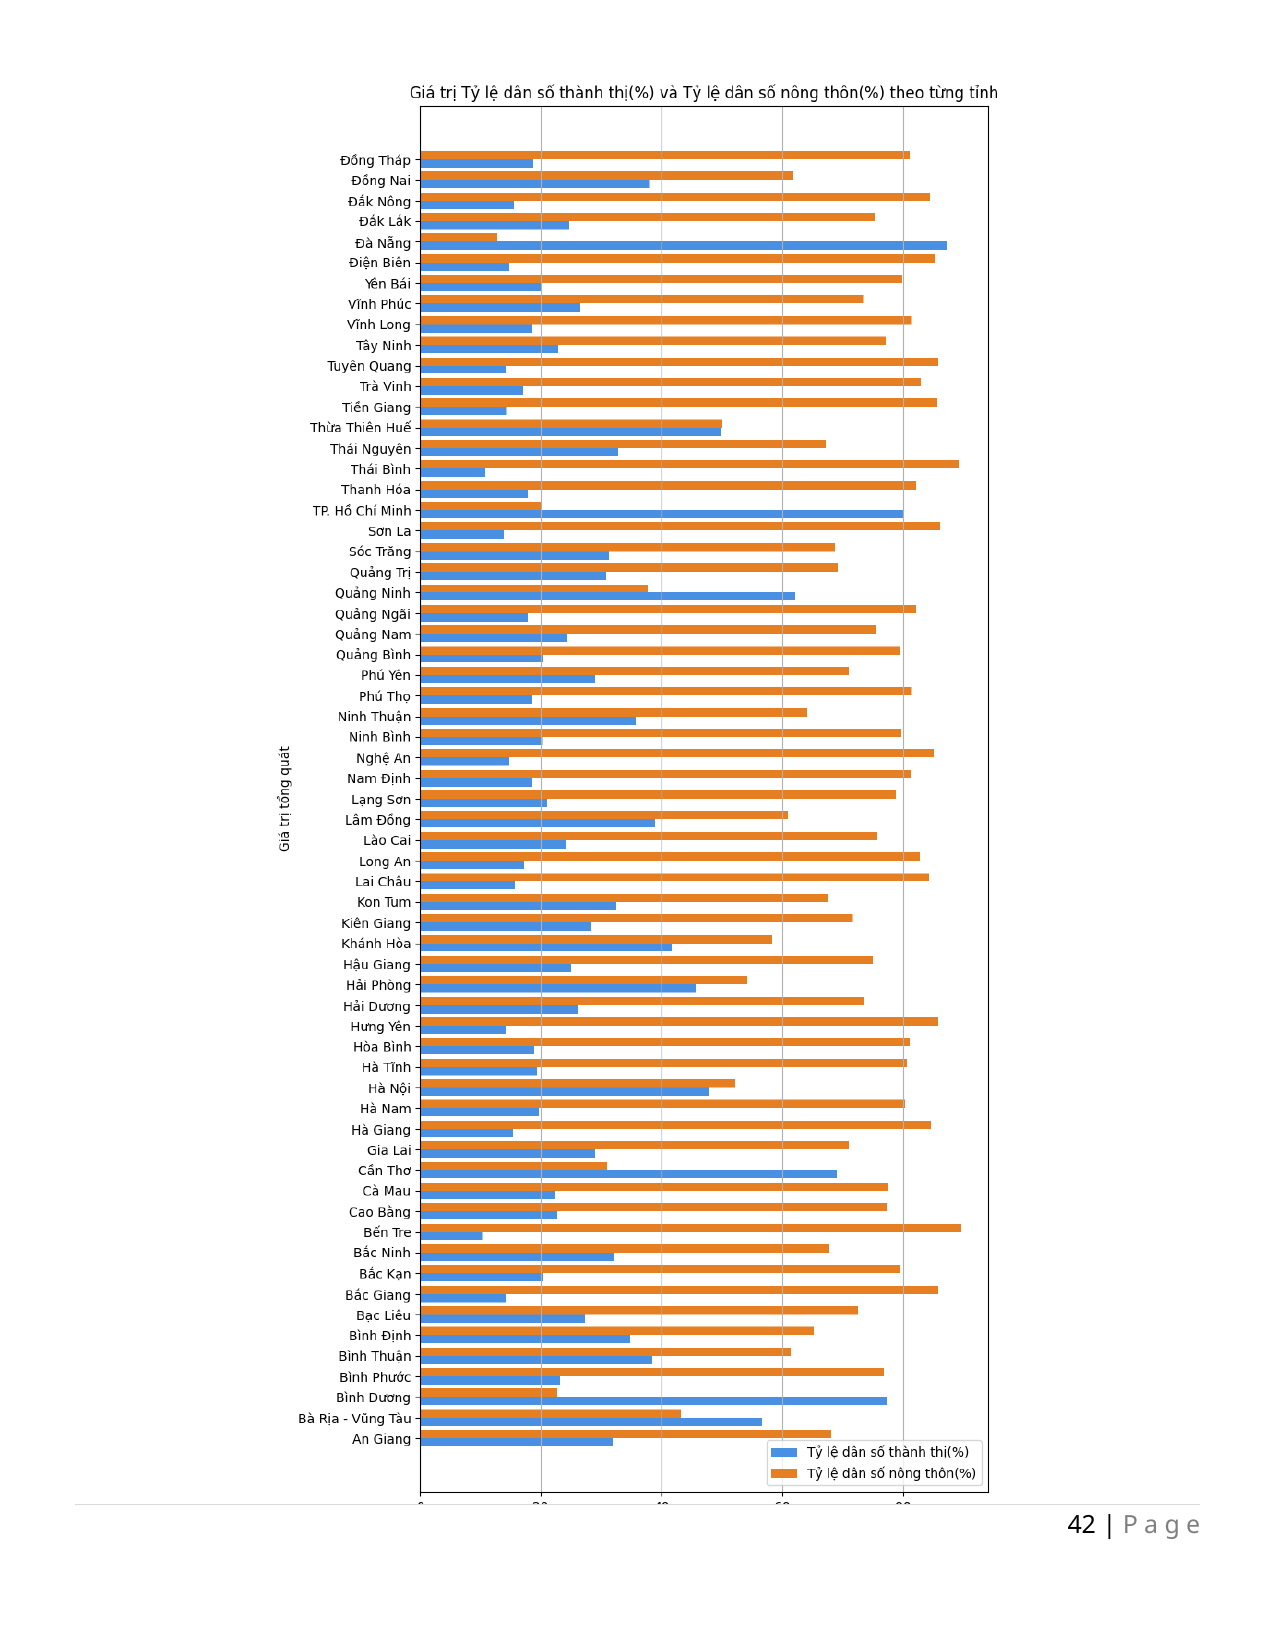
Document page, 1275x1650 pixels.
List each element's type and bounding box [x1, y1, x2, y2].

picture [268, 75, 1007, 1504]
